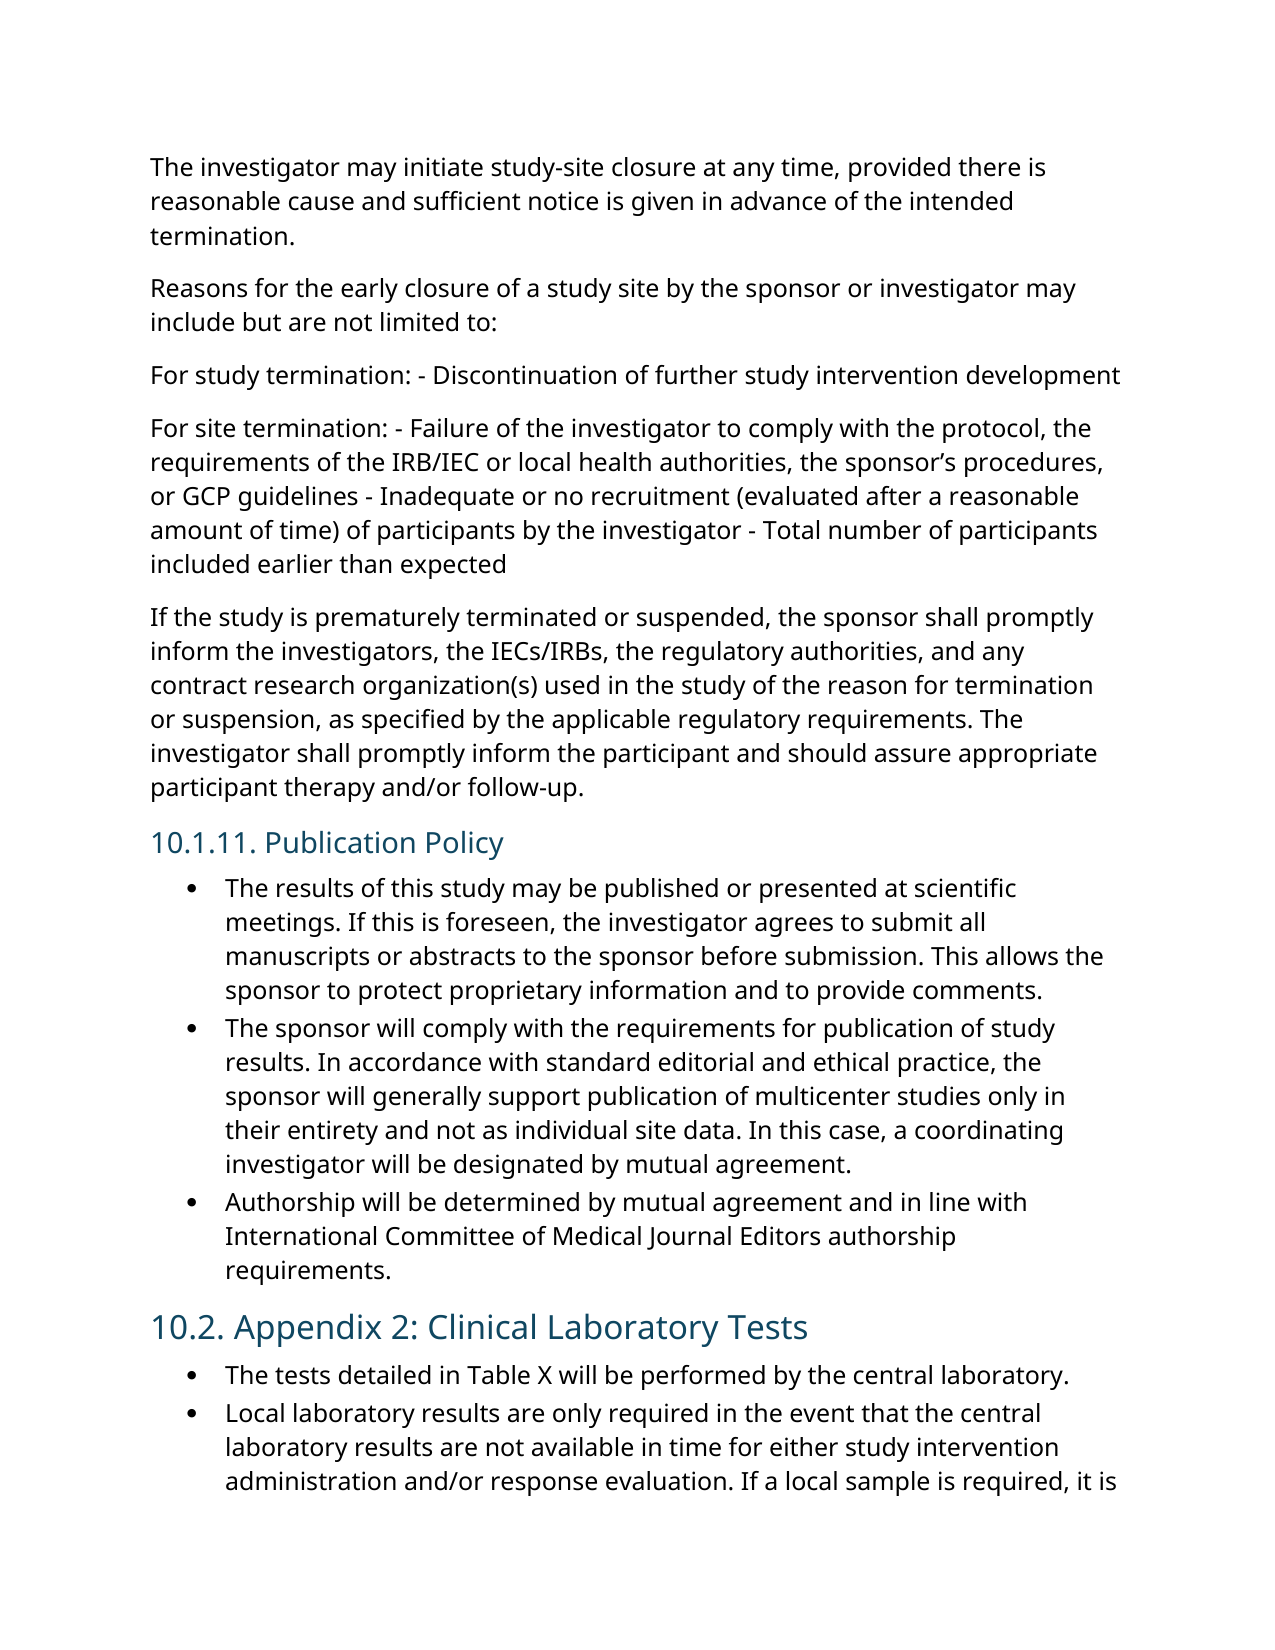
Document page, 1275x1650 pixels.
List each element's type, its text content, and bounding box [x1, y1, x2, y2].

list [187, 1395, 1125, 1497]
list Authorship will be determined by mutual agreement and in line with International Committee of Medical Journal Editors authorship requirements. [187, 1185, 1125, 1287]
text If the study is prematurely terminated or suspended, the sponsor shall promptly inform the investigators, the IECs/IRBs, the regulatory authorities, and any contract research organization(s) used in the study of the reason for termination or suspension, as specified by the applicable regulatory requirements. The investigator shall promptly inform the participant and should assure appropriate participant therapy and/or follow-up. [150, 600, 1125, 804]
text For study termination: - Discontinuation of further study intervention development [150, 358, 1125, 392]
list The tests detailed in Table X will be performed by the central laboratory. [187, 1357, 1125, 1392]
text The investigator may initiate study-site closure at any time, provided there is reasonable cause and sufficient notice is given in advance of the intended termination. [150, 150, 1125, 252]
subtitle 10.1.11. Publication Policy [150, 823, 1125, 862]
subtitle 10.2. Appendix 2: Clinical Laboratory Tests [150, 1304, 1125, 1349]
text Reasons for the early closure of a study site by the sponsor or investigator may include but are not limited to: [150, 271, 1125, 339]
text For site termination: - Failure of the investigator to comply with the protocol, the requirements of the IRB/IEC or local health authorities, the sponsor’s procedures, or GCP guidelines - Inadequate or no recruitment (evaluated after a reasonable amount of time) of participants by the investigator - Total number of participants included earlier than expected [150, 411, 1125, 581]
list The results of this study may be published or presented at scientific meetings. If this is foreseen, the investigator agrees to submit all manuscripts or abstracts to the sponsor before submission. This allows the sponsor to protect proprietary information and to provide comments. [187, 871, 1125, 1007]
list The sponsor will comply with the requirements for publication of study results. In accordance with standard editorial and ethical practice, the sponsor will generally support publication of multicenter studies only in their entirety and not as individual site data. In this case, a coordinating investigator will be designated by mutual agreement. [187, 1011, 1125, 1181]
